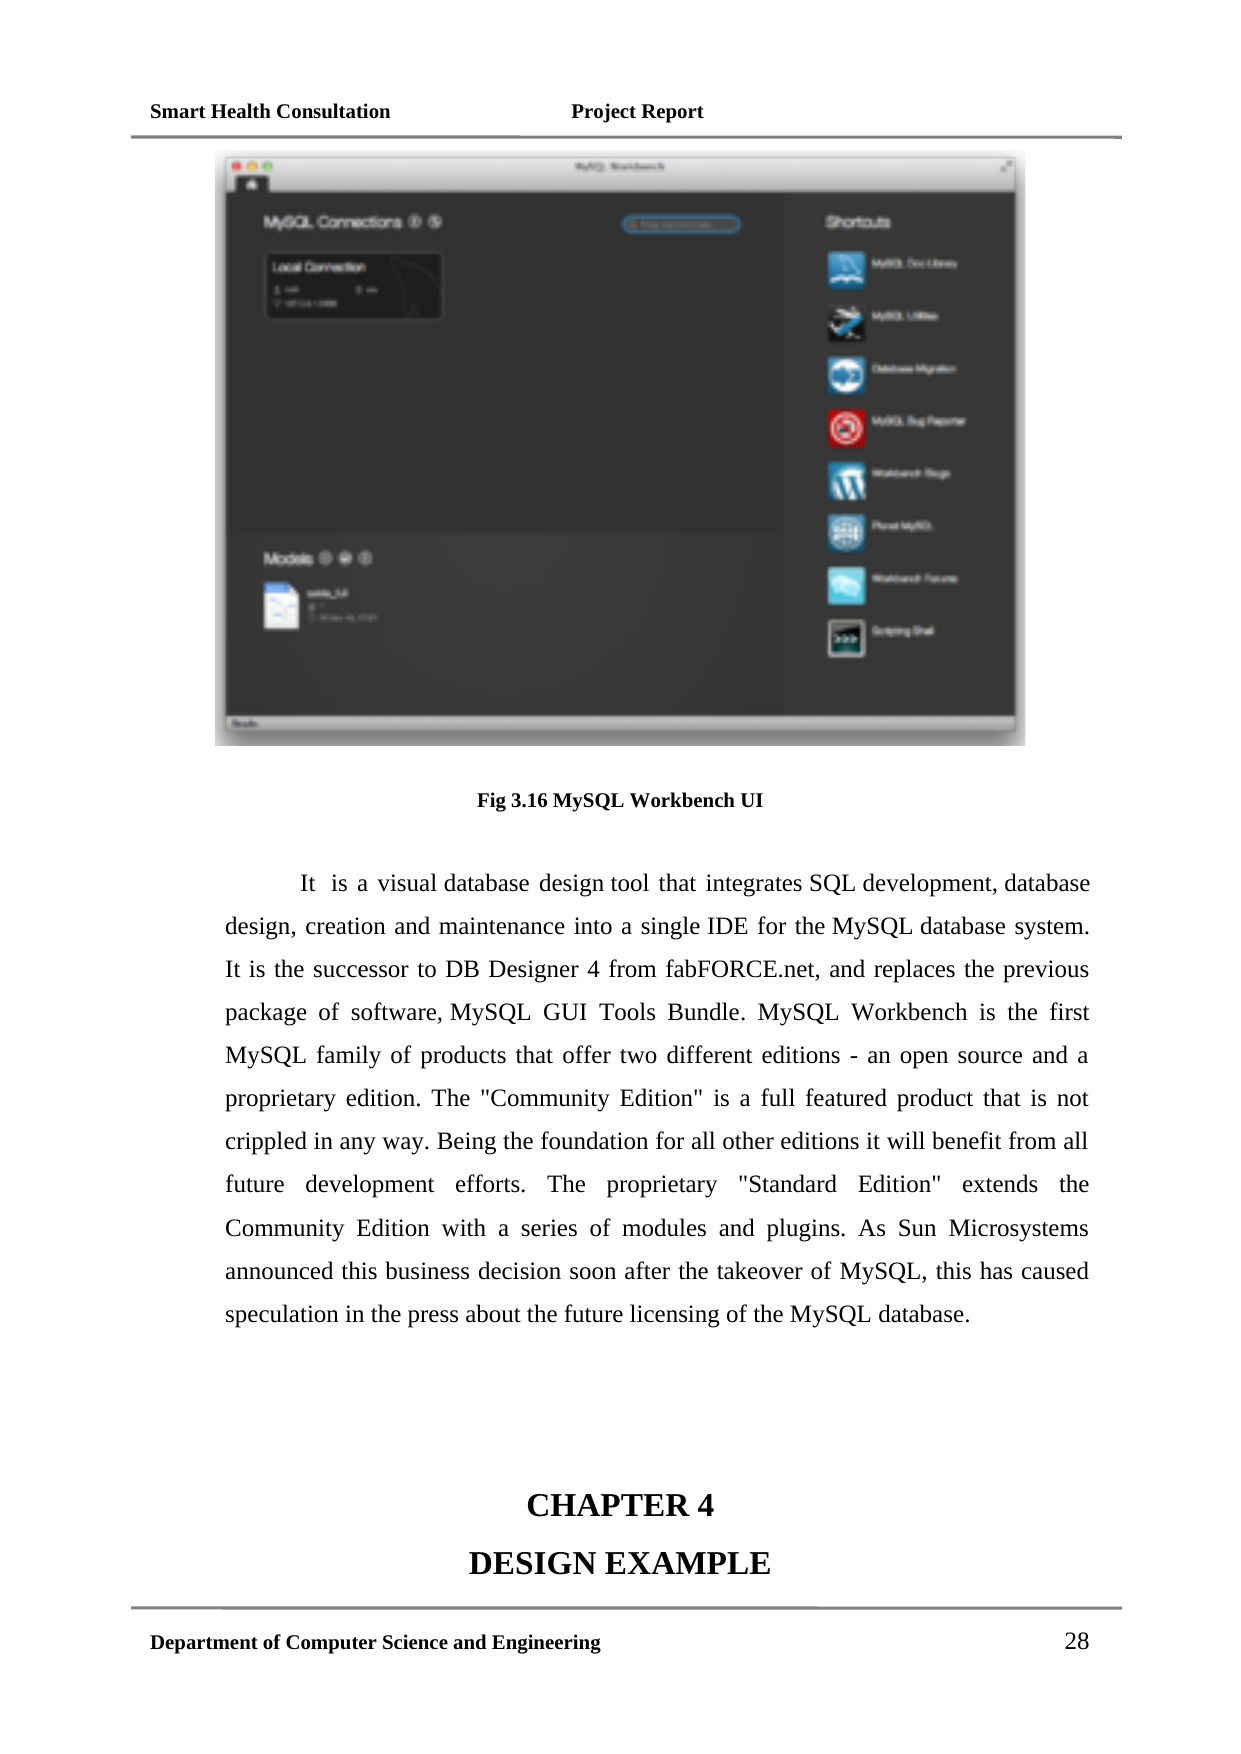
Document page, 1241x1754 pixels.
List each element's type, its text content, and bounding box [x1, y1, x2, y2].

text Fig 3.16 MySQL Workbench UI [150, 788, 1090, 812]
picture [214, 150, 1026, 746]
text CHAPTER 4 [150, 1486, 1090, 1524]
text It is a visual database design tool that integrates SQL development, database design, creation and maintenance into a single IDE for the MySQL database system. It is the successor to DB Designer 4 from fabFORCE.net, and replaces the previous package of software, MySQL GUI Tools Bundle. MySQL Workbench is the first MySQL family of products that offer two different editions - an open source and a proprietary edition. The "Community Edition" is a full featured product that is not crippled in any way. Being the foundation for all other editions it will benefit from all future development efforts. The proprietary "Standard Edition" extends the Community Edition with a series of modules and plugins. As Sun Microsystems announced this business decision soon after the takeover of MySQL, this has caused speculation in the press about the future licensing of the MySQL database. [225, 868, 1090, 1328]
text DESIGN EXAMPLE [150, 1543, 1090, 1582]
